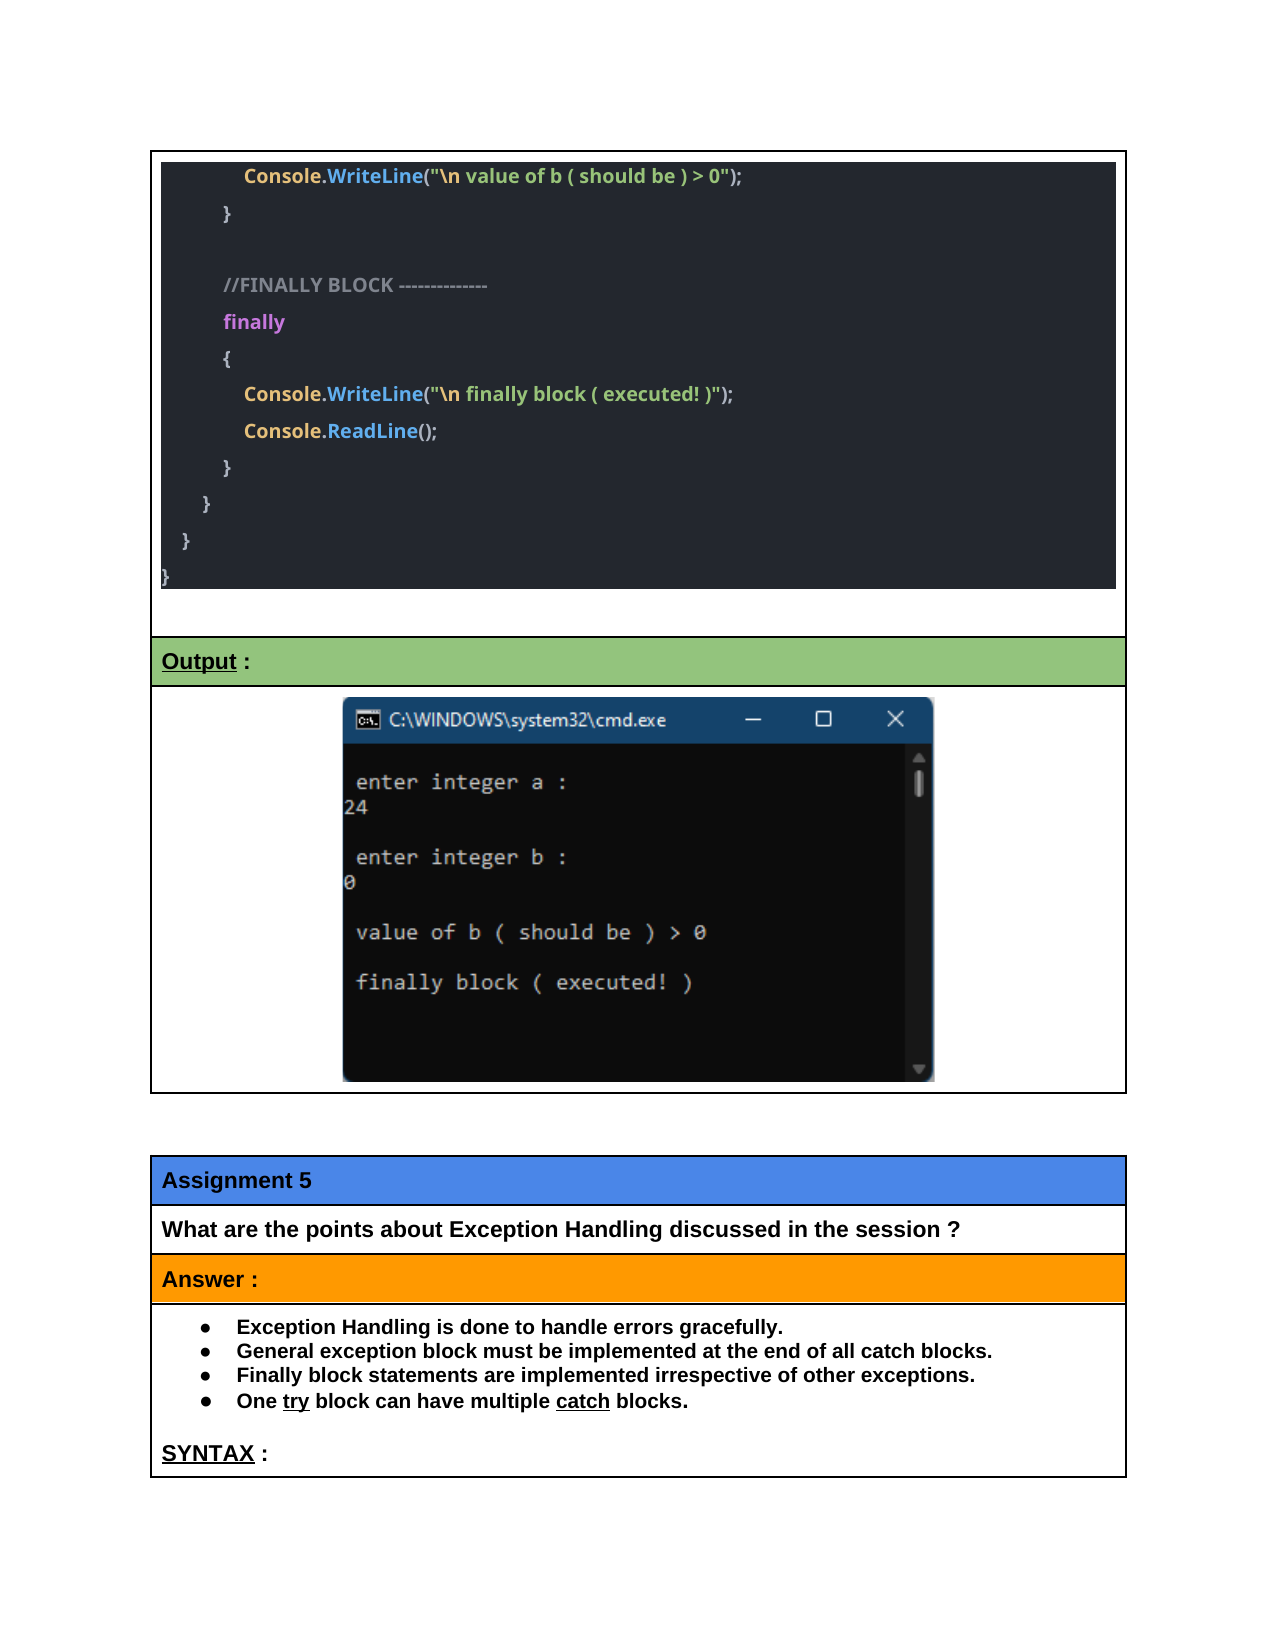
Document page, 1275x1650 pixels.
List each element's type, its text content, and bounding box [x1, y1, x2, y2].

table_header Assignment 5 [152, 1157, 1125, 1204]
table_cell [152, 687, 1125, 1092]
table_cell Answer : [152, 1255, 1125, 1302]
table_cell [152, 1305, 1125, 1476]
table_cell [152, 152, 1125, 636]
picture [342, 697, 935, 1082]
table_cell What are the points about Exception Handling discussed in the session ? [152, 1206, 1125, 1253]
table_cell Output : [152, 638, 1125, 685]
